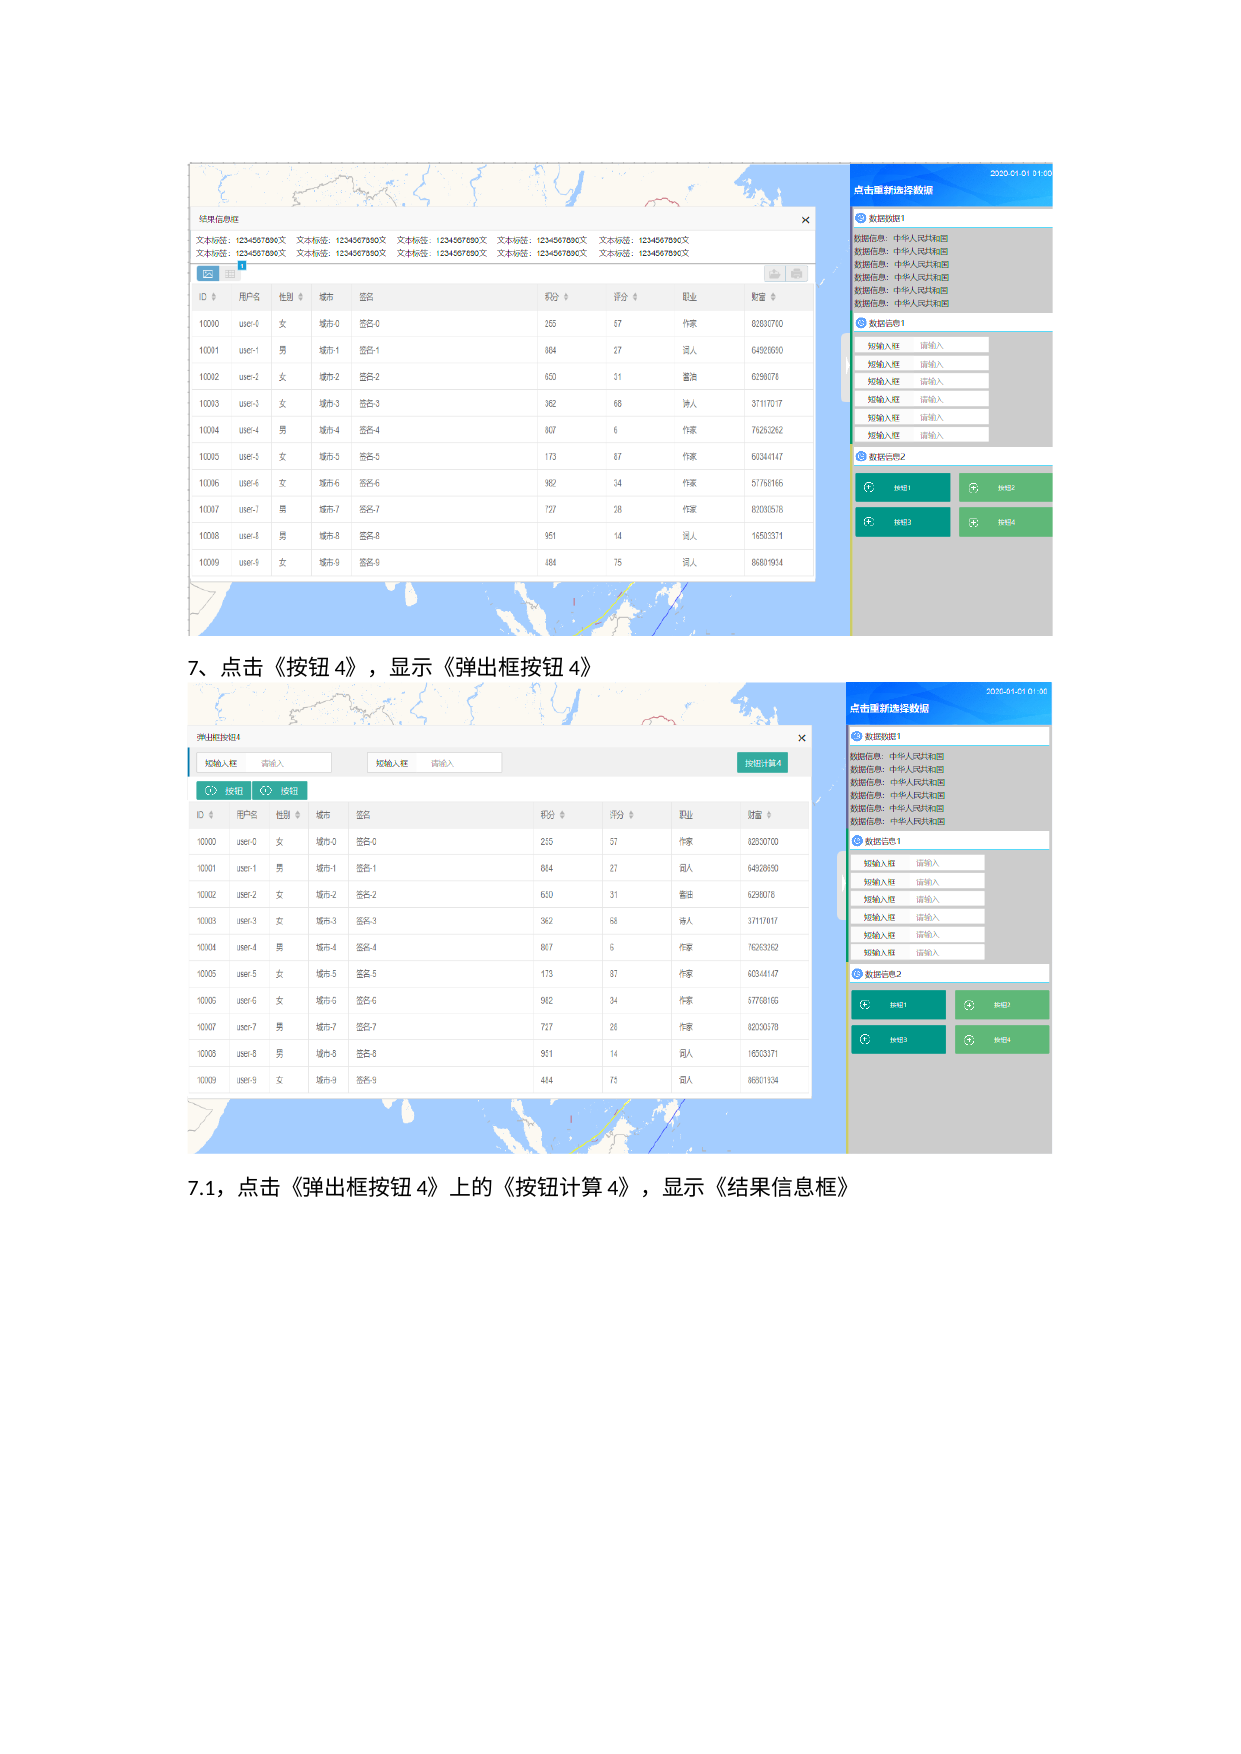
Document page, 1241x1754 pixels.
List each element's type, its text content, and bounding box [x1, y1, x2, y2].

picture [187, 162, 1053, 636]
text 7、点击《按钮4》，显示《弹出框按钮4》 [187, 649, 1053, 682]
text 7.1，点击《弹出框按钮4》上的《按钮计算4》，显示《结果信息框》 [187, 1169, 1053, 1202]
picture [187, 682, 1053, 1154]
